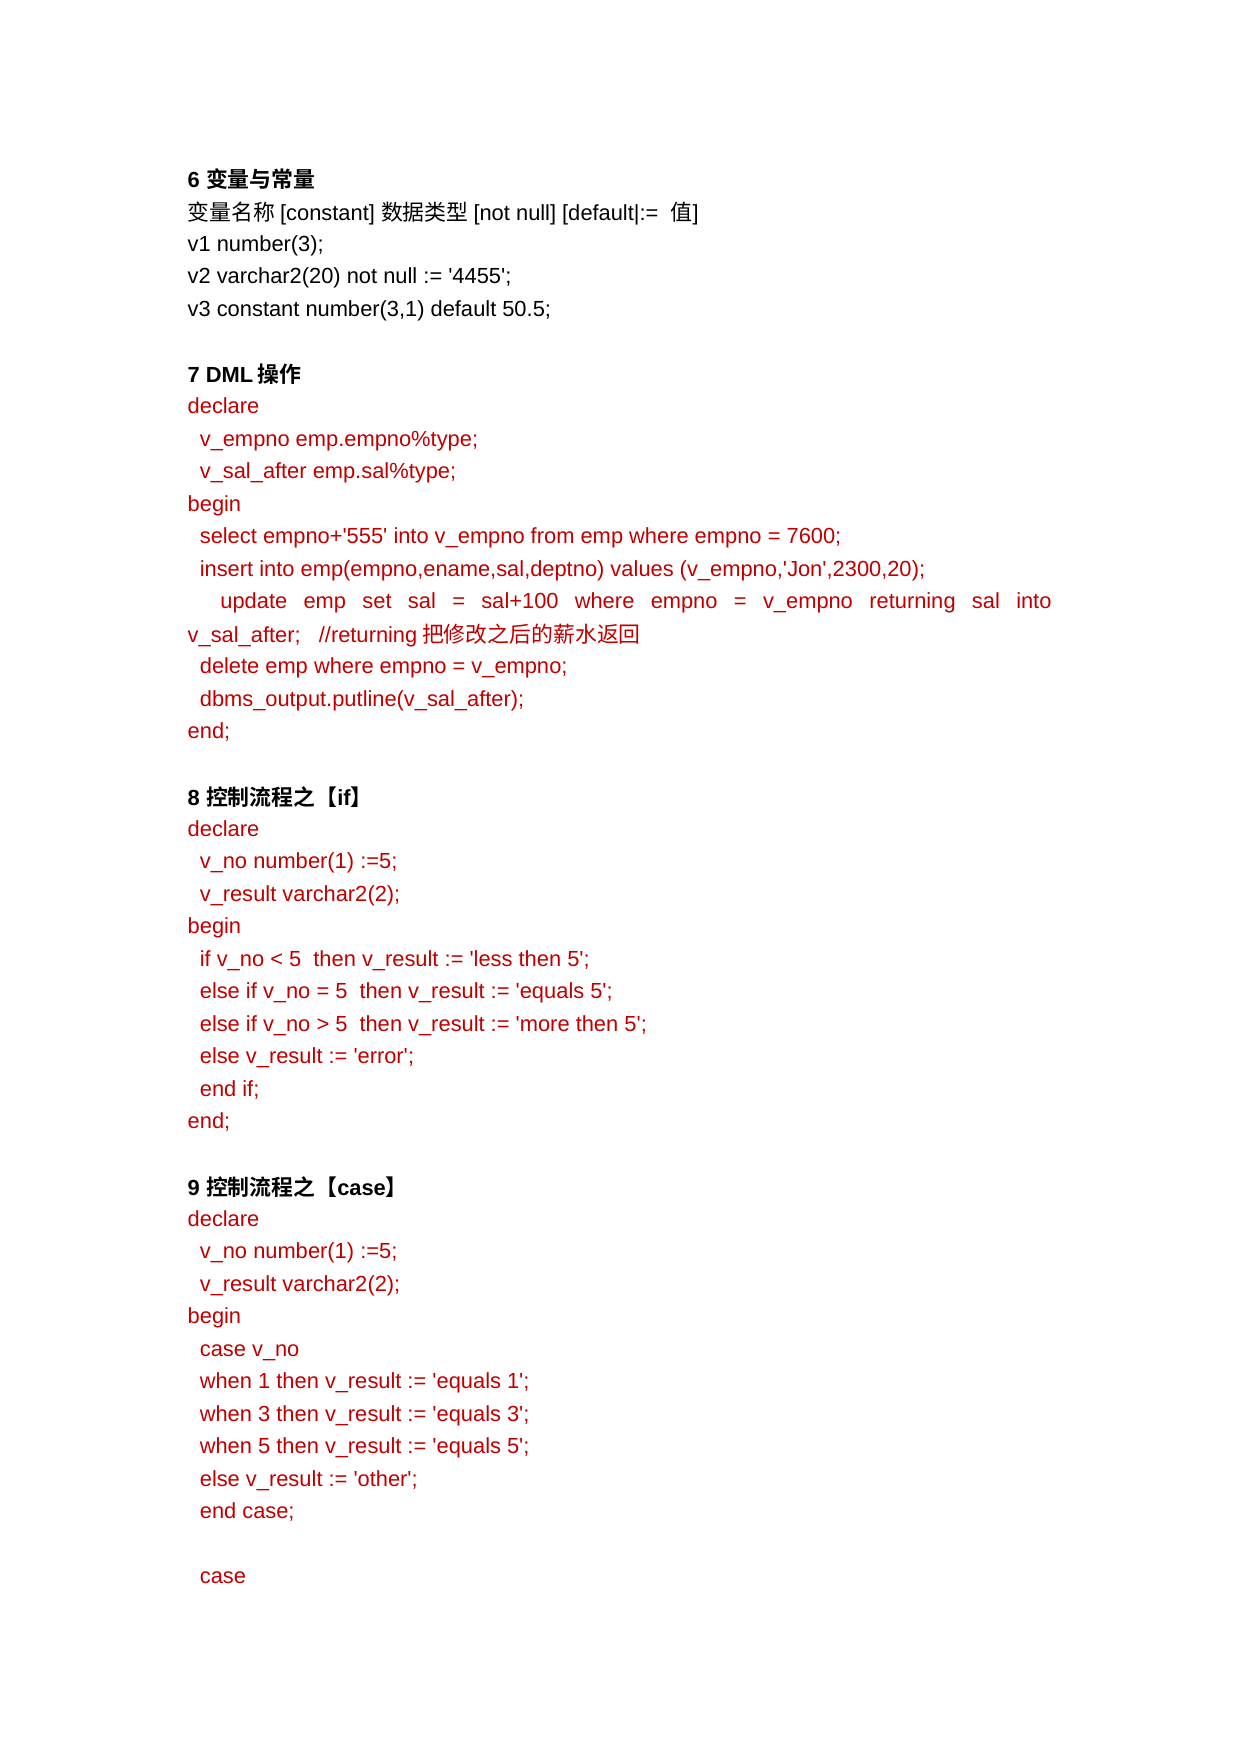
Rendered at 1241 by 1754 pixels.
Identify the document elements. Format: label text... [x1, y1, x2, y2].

text v_result varchar2(2); [187, 877, 1053, 909]
text v3 constant number(3,1) default 50.5; [187, 292, 1053, 324]
text 7 DML操作 [187, 357, 1053, 389]
text 8 控制流程之【if】 [187, 779, 1053, 812]
text begin [187, 909, 1053, 942]
text else if v_no = 5 then v_result := 'equals 5'; [187, 974, 1053, 1007]
text else v_result := 'other'; [187, 1462, 1053, 1494]
text case v_no [187, 1332, 1053, 1364]
text 9 控制流程之【case】 [187, 1169, 1053, 1202]
text when 3 then v_result := 'equals 3'; [187, 1397, 1053, 1429]
text v_result varchar2(2); [187, 1267, 1053, 1299]
text begin [187, 487, 1053, 519]
text insert into emp(empno,ename,sal,deptno) values (v_empno,'Jon',2300,20); [187, 552, 1053, 584]
text v1 number(3); [187, 227, 1053, 259]
text begin [187, 1299, 1053, 1332]
text v_empno emp.empno%type; [187, 422, 1053, 454]
text dbms_output.putline(v_sal_after); [187, 682, 1053, 714]
text update emp set sal = sal+100 where empno = v_empno returning sal into v_sal_after; //returning把修改之后的薪水返回 [187, 584, 1053, 649]
text else v_result := 'error'; [187, 1039, 1053, 1072]
text end case; [187, 1494, 1053, 1527]
text 6 变量与常量 [187, 162, 1053, 194]
text declare [187, 389, 1053, 422]
text select empno+'555' into v_empno from emp where empno = 7600; [187, 519, 1053, 552]
text delete emp where empno = v_empno; [187, 649, 1053, 682]
text v_sal_after emp.sal%type; [187, 454, 1053, 487]
text 变量名称 [constant] 数据类型 [not null] [default|:= 值] [187, 194, 1053, 227]
text v_no number(1) :=5; [187, 844, 1053, 877]
text v2 varchar2(20) not null := '4455'; [187, 259, 1053, 292]
text declare [187, 1202, 1053, 1234]
text end; [187, 714, 1053, 747]
text case [187, 1559, 1053, 1592]
text if v_no < 5 then v_result := 'less then 5'; [187, 942, 1053, 974]
text when 5 then v_result := 'equals 5'; [187, 1429, 1053, 1462]
text else if v_no > 5 then v_result := 'more then 5'; [187, 1007, 1053, 1039]
text end if; [187, 1072, 1053, 1104]
text declare [187, 812, 1053, 844]
text v_no number(1) :=5; [187, 1234, 1053, 1267]
text when 1 then v_result := 'equals 1'; [187, 1364, 1053, 1397]
text end; [187, 1104, 1053, 1137]
